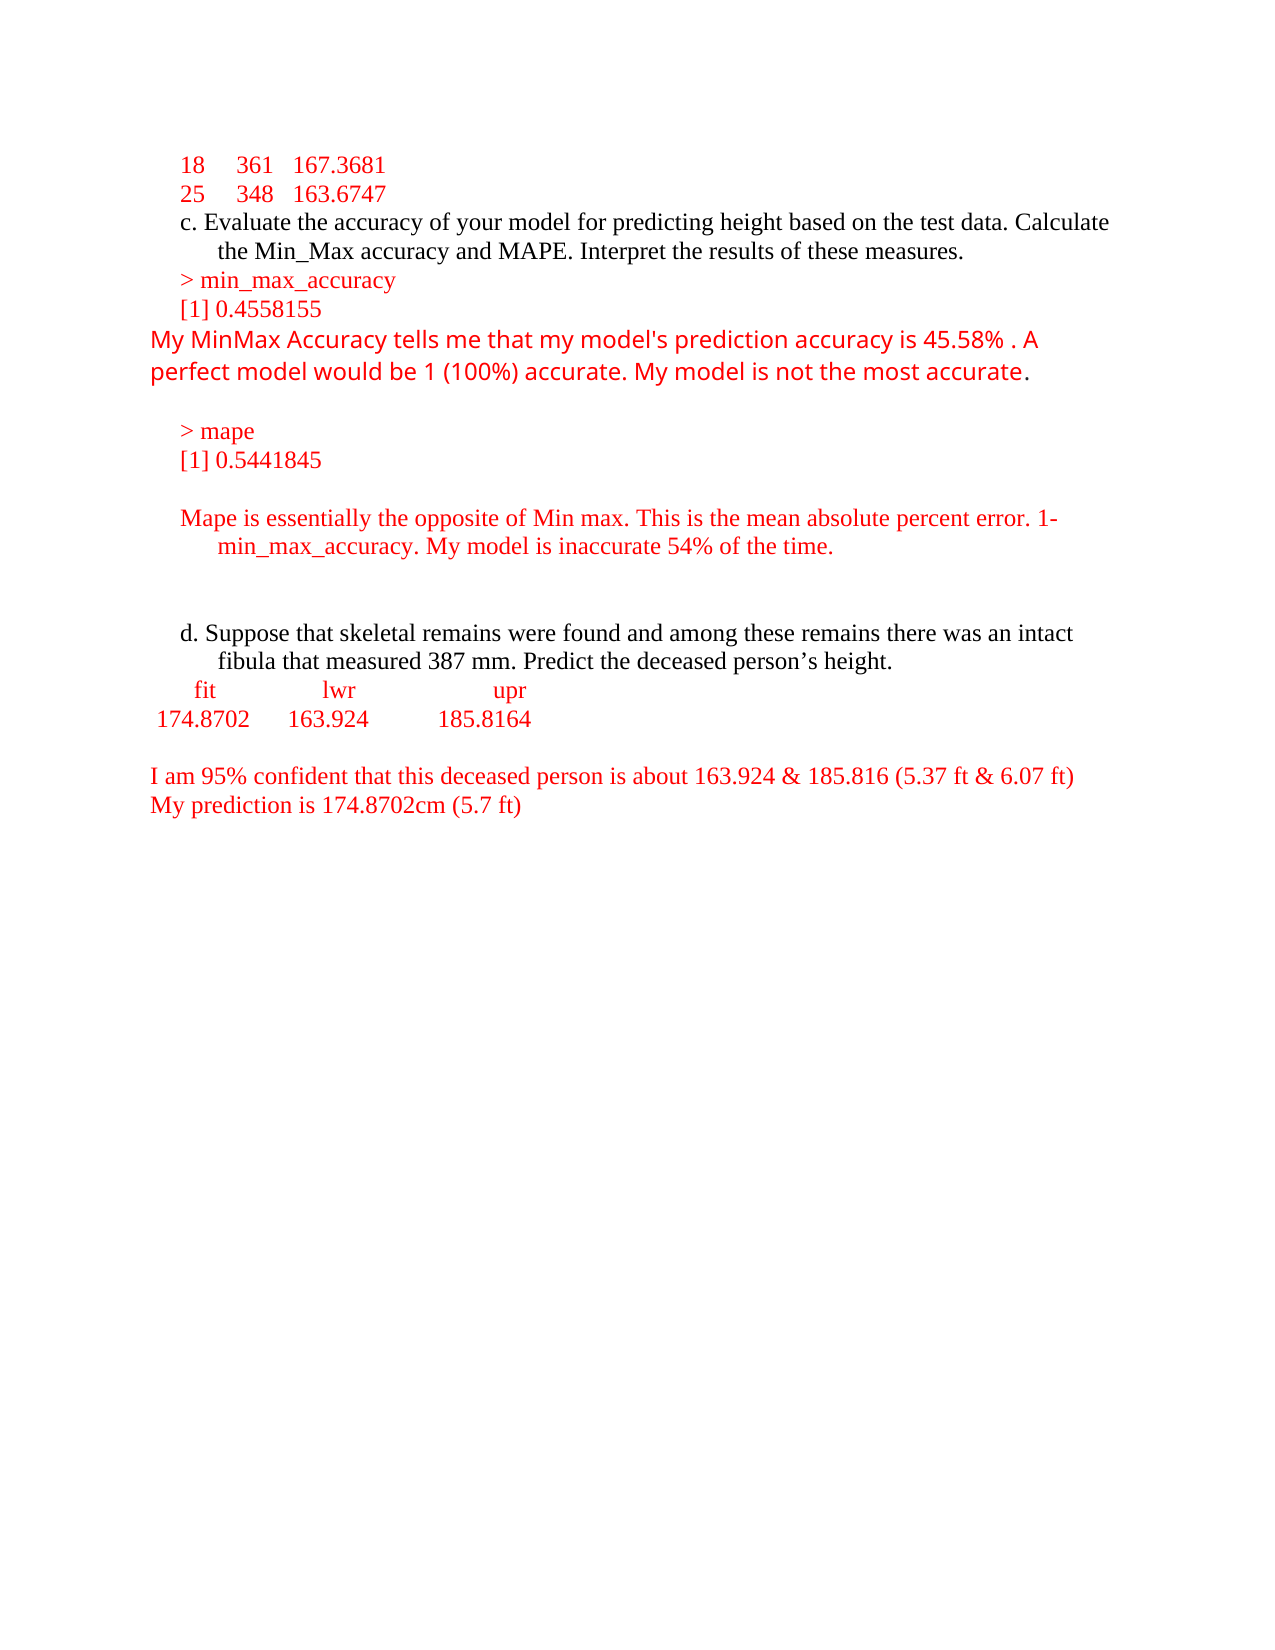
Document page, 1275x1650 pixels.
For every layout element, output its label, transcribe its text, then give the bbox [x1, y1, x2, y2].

text fit lwr upr [150, 675, 1125, 704]
text My MinMax Accuracy tells me that my model's prediction accuracy is 45.58% . A perfect model would be 1 (100%) accurate. My model is not the most accurate. [150, 322, 1125, 388]
text c. Evaluate the accuracy of your model for predicting height based on the test data. Calculate the Min_Max accuracy and MAPE. Interpret the results of these measures. [180, 207, 1125, 265]
text [1] 0.5441845 [180, 445, 1125, 474]
text Mape is essentially the opposite of Min max. This is the mean absolute percent error. 1-min_max_accuracy. My model is inaccurate 54% of the time. [180, 503, 1125, 560]
text > min_max_accuracy [180, 265, 1125, 294]
text 174.8702 163.924 185.8164 [150, 704, 1125, 733]
text I am 95% confident that this deceased person is about 163.924 & 185.816 (5.37 ft & 6.07 ft) [150, 761, 1125, 790]
text 25 348 163.6747 [180, 179, 1125, 207]
text > mape [180, 416, 1125, 445]
text [1] 0.4558155 [180, 294, 1125, 322]
text 18 361 167.3681 [180, 150, 1125, 179]
text My prediction is 174.8702cm (5.7 ft) [150, 790, 1125, 819]
text d. Suppose that skeletal remains were found and among these remains there was an intact fibula that measured 387 mm. Predict the deceased person’s height. [180, 618, 1125, 675]
